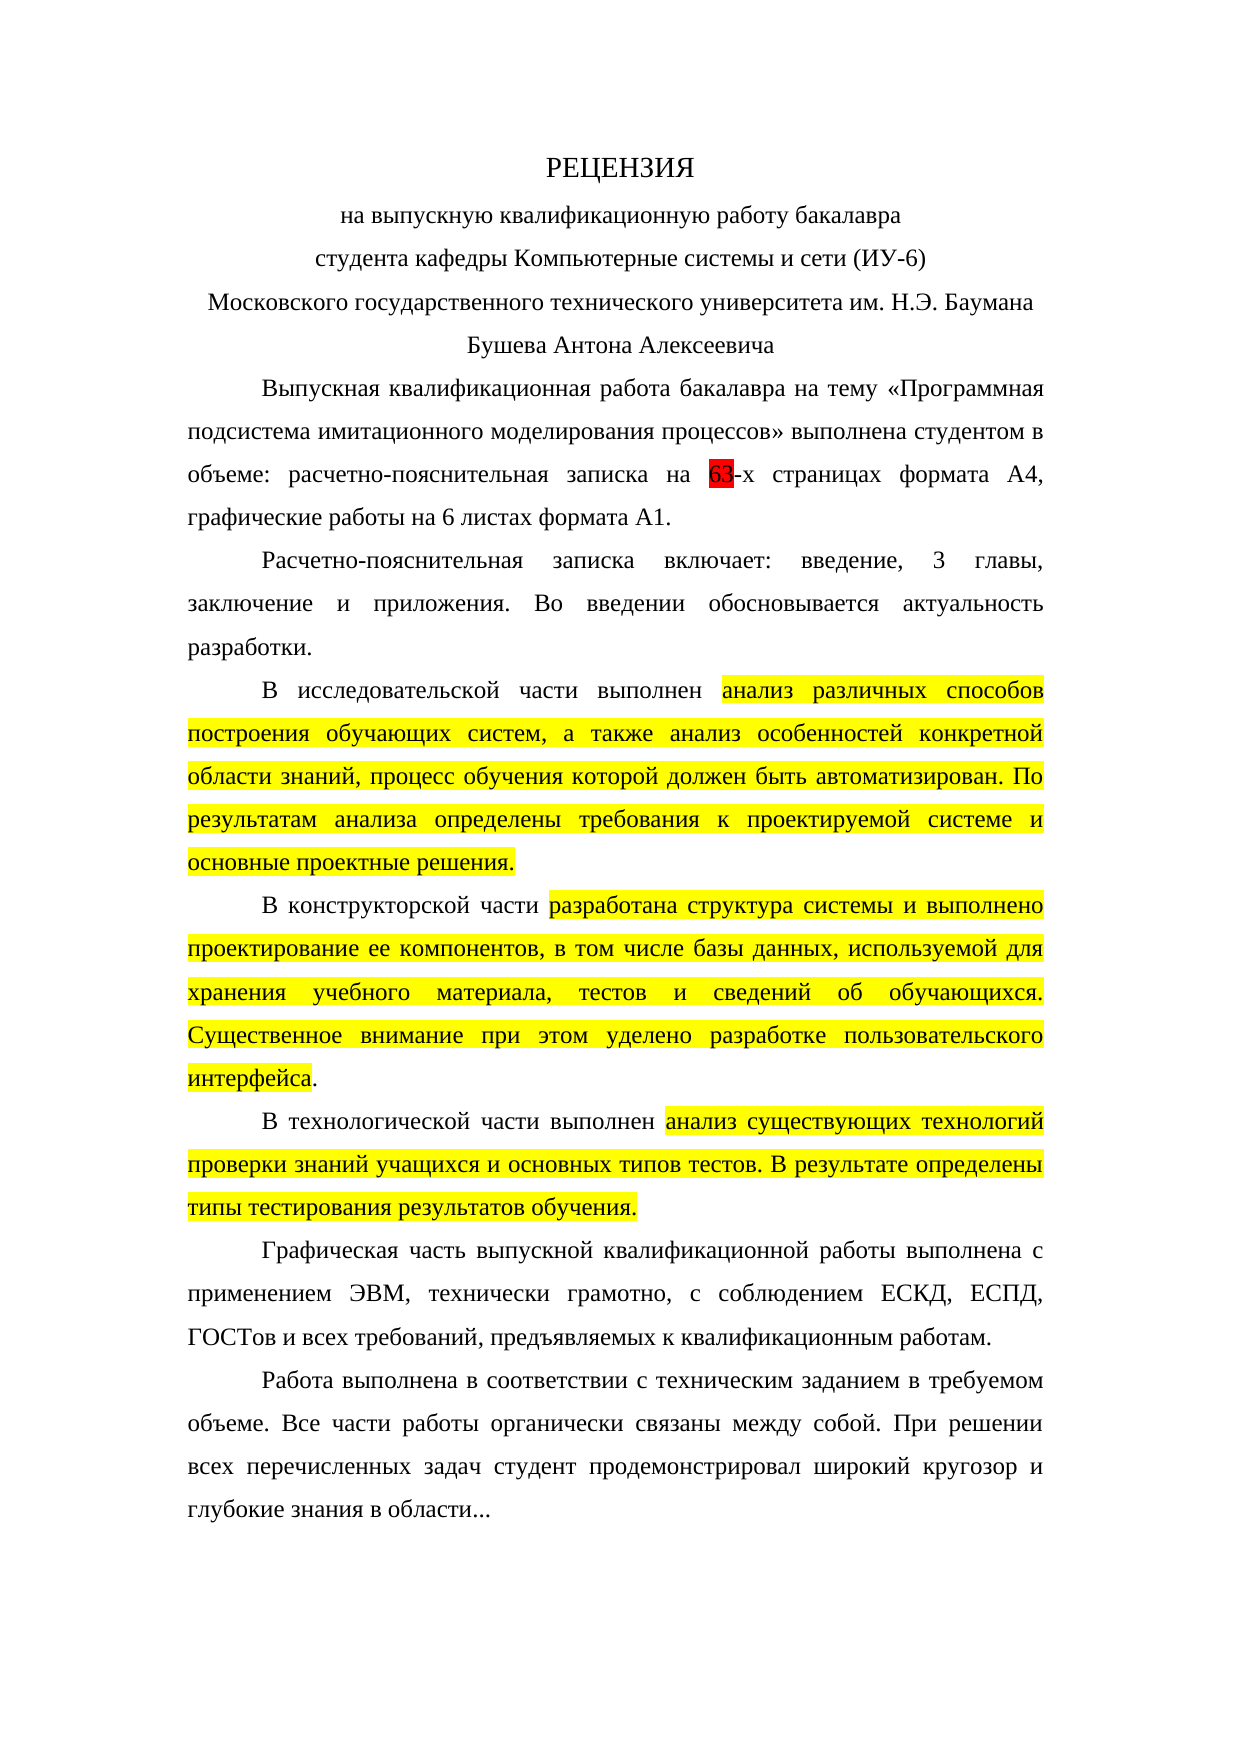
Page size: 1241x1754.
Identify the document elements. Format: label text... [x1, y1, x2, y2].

text В конструкторской части разработана структура системы и выполнено проектирование ее компонентов, в том числе базы данных, используемой для хранения учебного материала, тестов и сведений об обучающихся. Существенное внимание при этом уделено разработке пользовательского интерфейса. [187, 890, 1044, 955]
text Московского государственного технического университета им. Н.Э. Баумана Бушева Антона Алексеевича [187, 287, 1054, 358]
text Выпускная квалификационная работа бакалавра на тему «Программная подсистема имитационного моделирования процессов» выполнена студентом в объеме: расчетно-пояснительная записка на 63-х страницах формата А4, графические работы на 6 листах формата А1. [187, 373, 1044, 531]
text В конструкторской части разработана структура системы и выполнено проектирование ее компонентов, в том числе базы данных, используемой для хранения учебного материала, тестов и сведений об обучающихся. Существенное внимание при этом уделено разработке пользовательского интерфейса. [187, 1000, 1044, 1092]
text Работа выполнена в соответствии с техническим заданием в требуемом объеме. Все части работы органически связаны между собой. При решении всех перечисленных задач студент продемонстрировал широкий кругозор и глубокие знания в области... [187, 1365, 1044, 1523]
text В исследовательской части выполнен анализ различных способов построения обучающих систем, а также анализ особенностей конкретной области знаний, процесс обучения которой должен быть автоматизирован. По результатам анализа определены требования к проектируемой системе и основные проектные решения. [187, 675, 1044, 740]
text В конструкторской части разработана структура системы и выполнено проектирование ее компонентов, в том числе базы данных, используемой для хранения учебного материала, тестов и сведений об обучающихся. Существенное внимание при этом уделено разработке пользовательского интерфейса. [187, 956, 1044, 999]
text студента кафедры Компьютерные системы и сети (ИУ-6) [187, 243, 1054, 272]
text на выпускную квалификационную работу бакалавра [187, 200, 1054, 229]
text РЕЦЕНЗИЯ [187, 150, 1053, 183]
text Графическая часть выпускной квалификационной работы выполнена с применением ЭВМ, технически грамотно, с соблюдением ЕСКД, ЕСПД, ГОСТов и всех требований, предъявляемых к квалификационным работам. [187, 1235, 1044, 1350]
text В технологической части выполнен анализ существующих технологий проверки знаний учащихся и основных типов тестов. В результате определены типы тестирования результатов обучения. [187, 1106, 1044, 1171]
text В технологической части выполнен анализ существующих технологий проверки знаний учащихся и основных типов тестов. В результате определены типы тестирования результатов обучения. [187, 1172, 1044, 1221]
text Расчетно-пояснительная записка включает: введение, 3 главы, заключение и приложения. Во введении обосновывается актуальность разработки. [187, 545, 1044, 660]
text В исследовательской части выполнен анализ различных способов построения обучающих систем, а также анализ особенностей конкретной области знаний, процесс обучения которой должен быть автоматизирован. По результатам анализа определены требования к проектируемой системе и основные проектные решения. [187, 741, 1044, 876]
